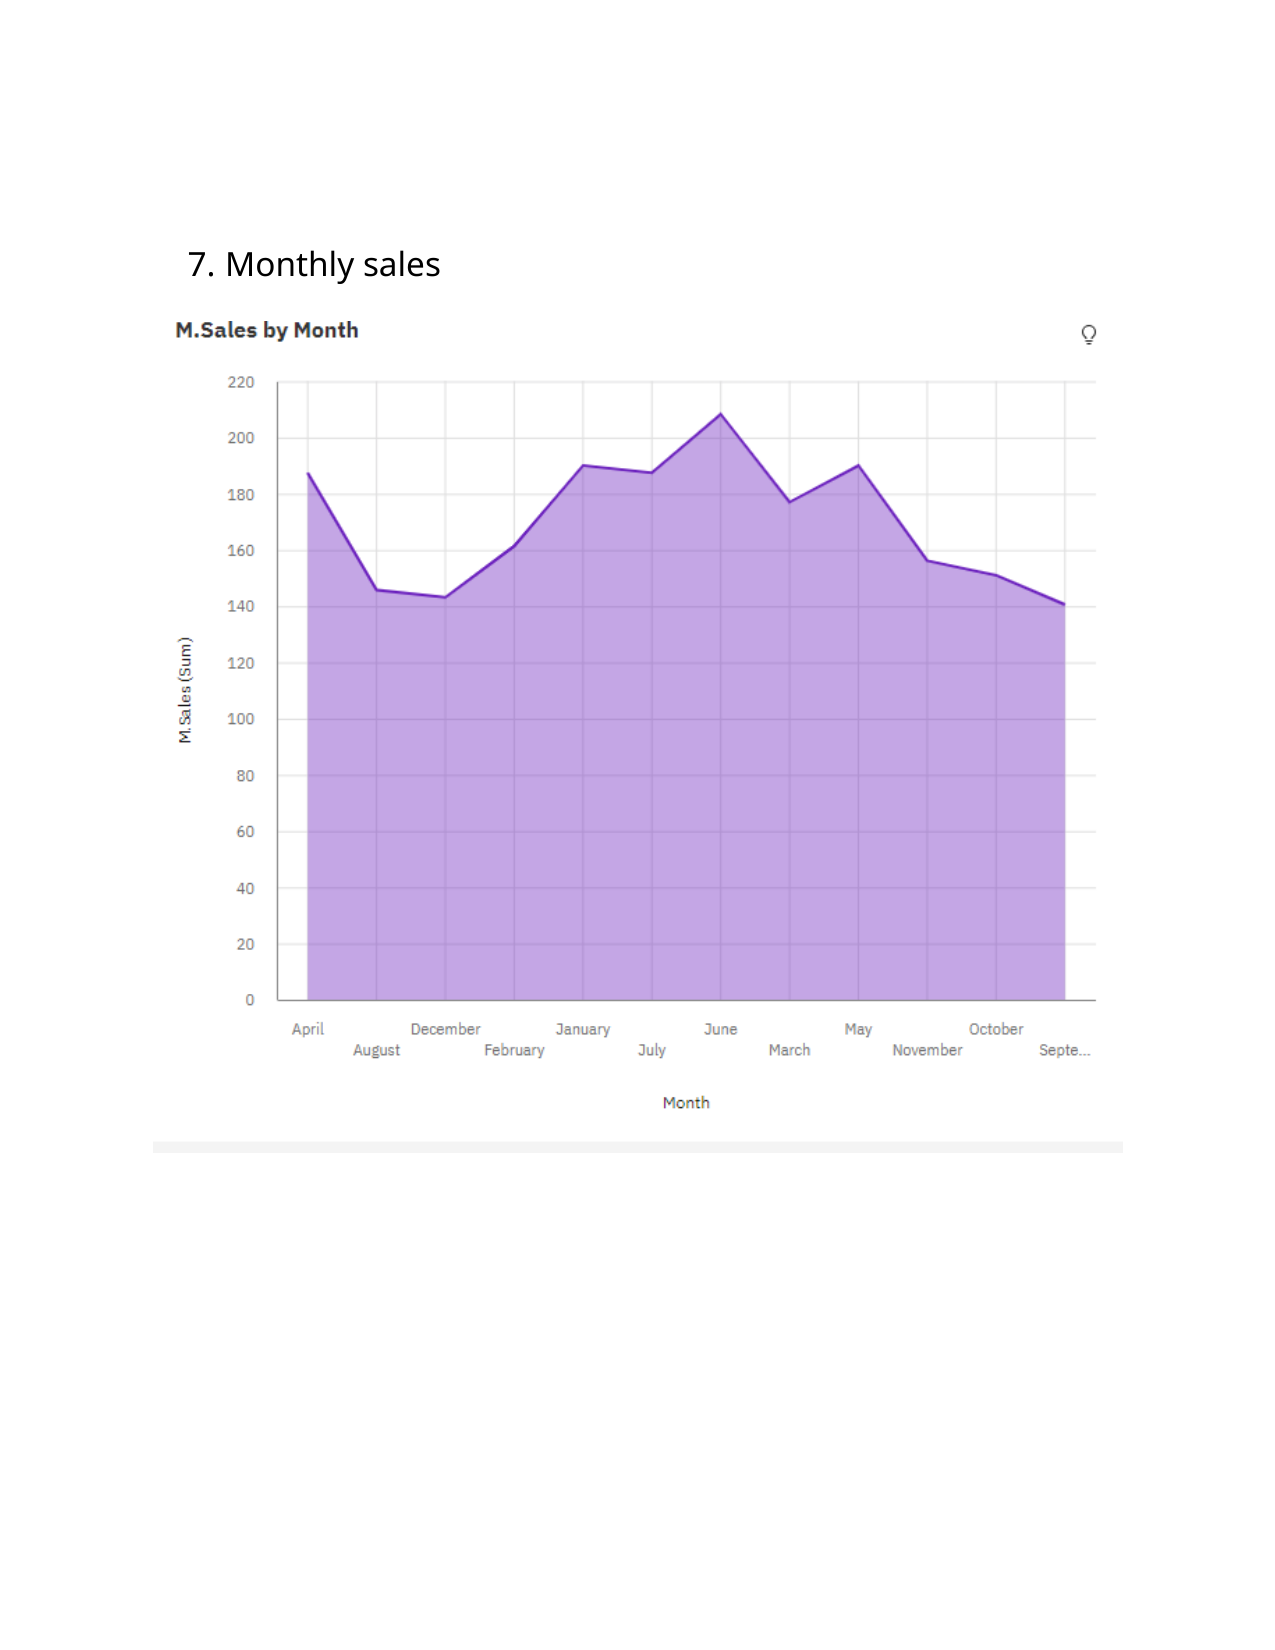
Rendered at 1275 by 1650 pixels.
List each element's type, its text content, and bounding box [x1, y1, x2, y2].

picture [153, 321, 1123, 1153]
list Monthly sales [187, 241, 1214, 286]
